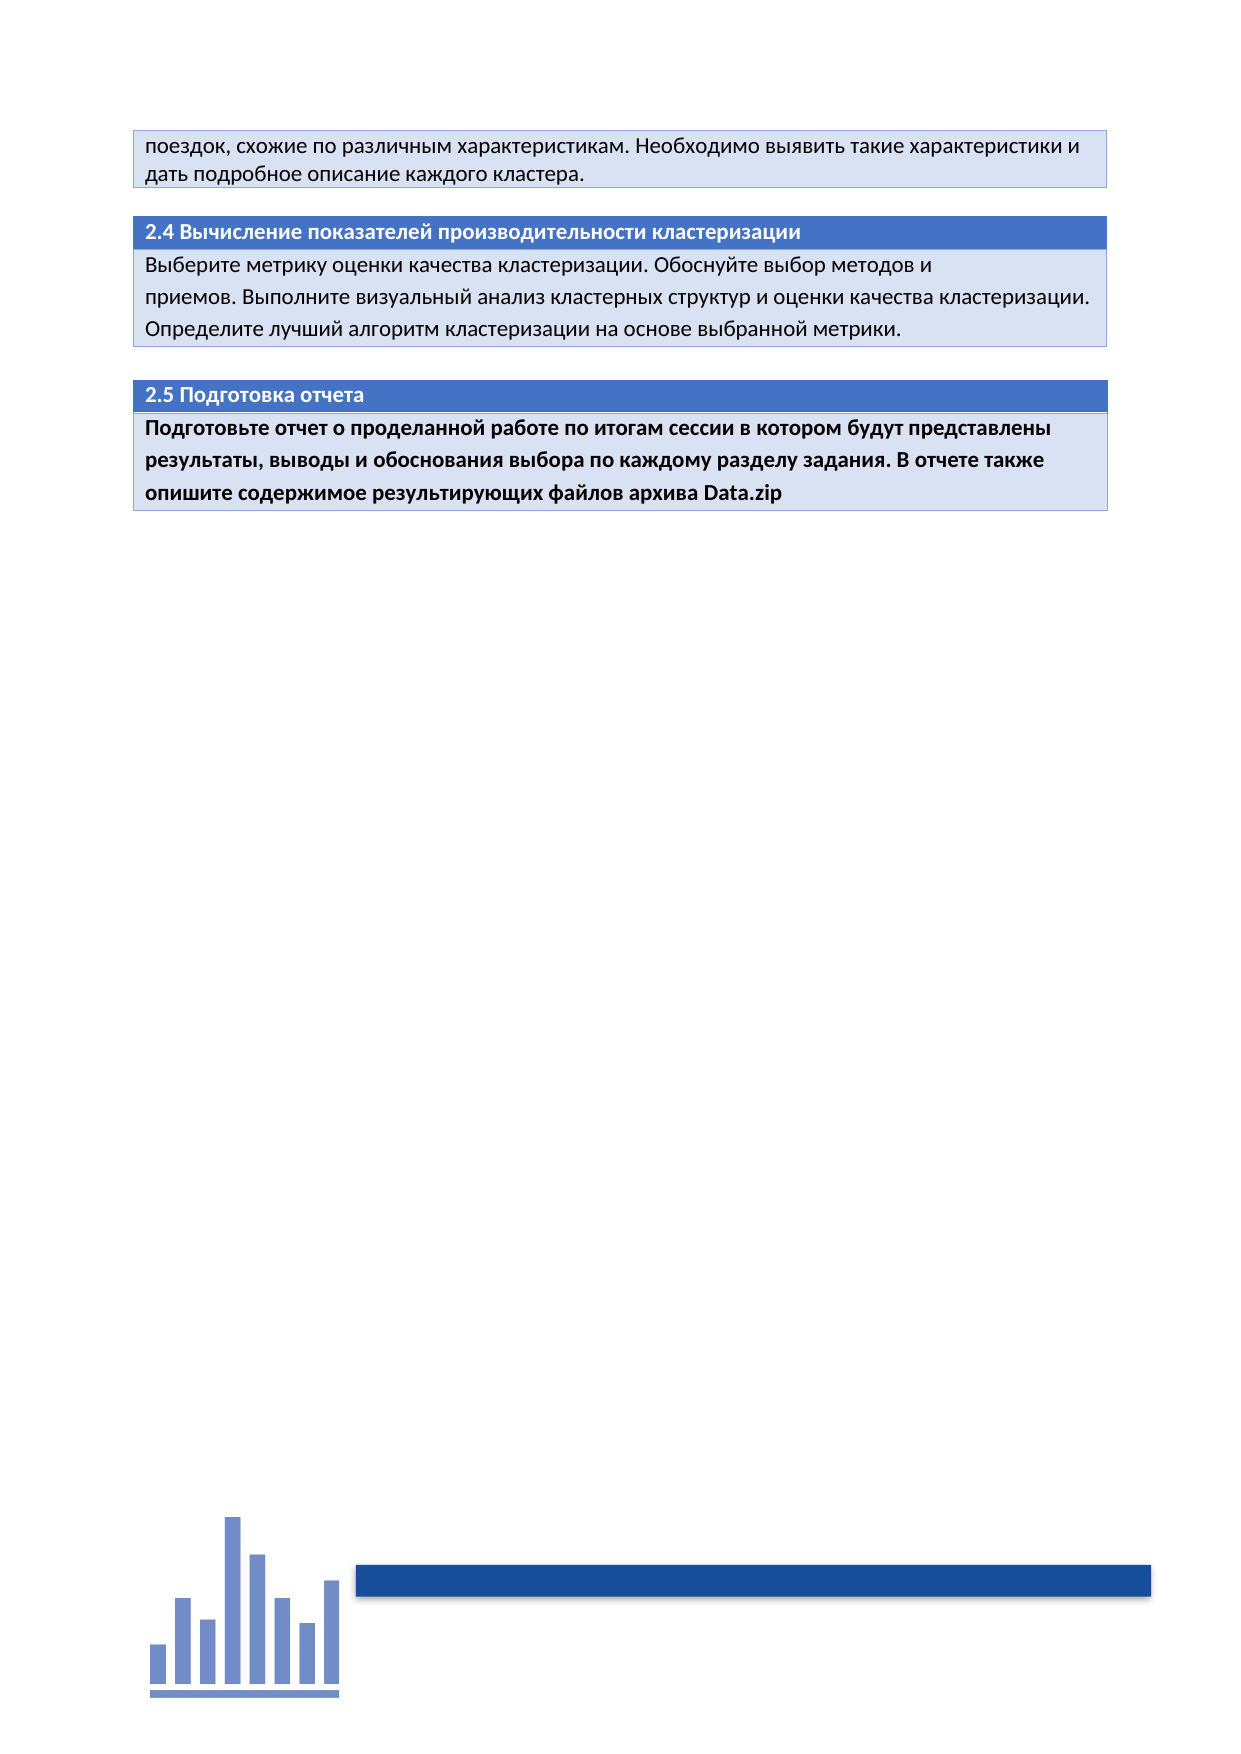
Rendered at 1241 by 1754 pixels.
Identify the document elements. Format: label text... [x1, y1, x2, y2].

picture [150, 1517, 340, 1698]
table_cell Подготовьте отчет о проделанной работе по итогам сессии в котором будут представлены результаты, выводы и обоснования выбора по каждому разделу задания. В отчете также опишите содержимое результирующих файлов архива Data.zip [134, 414, 1107, 510]
table_cell Выберите метрику оценки качества кластеризации. Обоснуйте выбор методов и приемов. Выполните визуальный анализ кластерных структур и оценки качества кластеризации. Определите лучший алгоритм кластеризации на основе выбранной метрики. [134, 250, 1106, 346]
table_header 2.4 Вычисление показателей производительности кластеризации [134, 217, 1106, 249]
table_header 2.5 Подготовка отчета [134, 381, 1107, 412]
